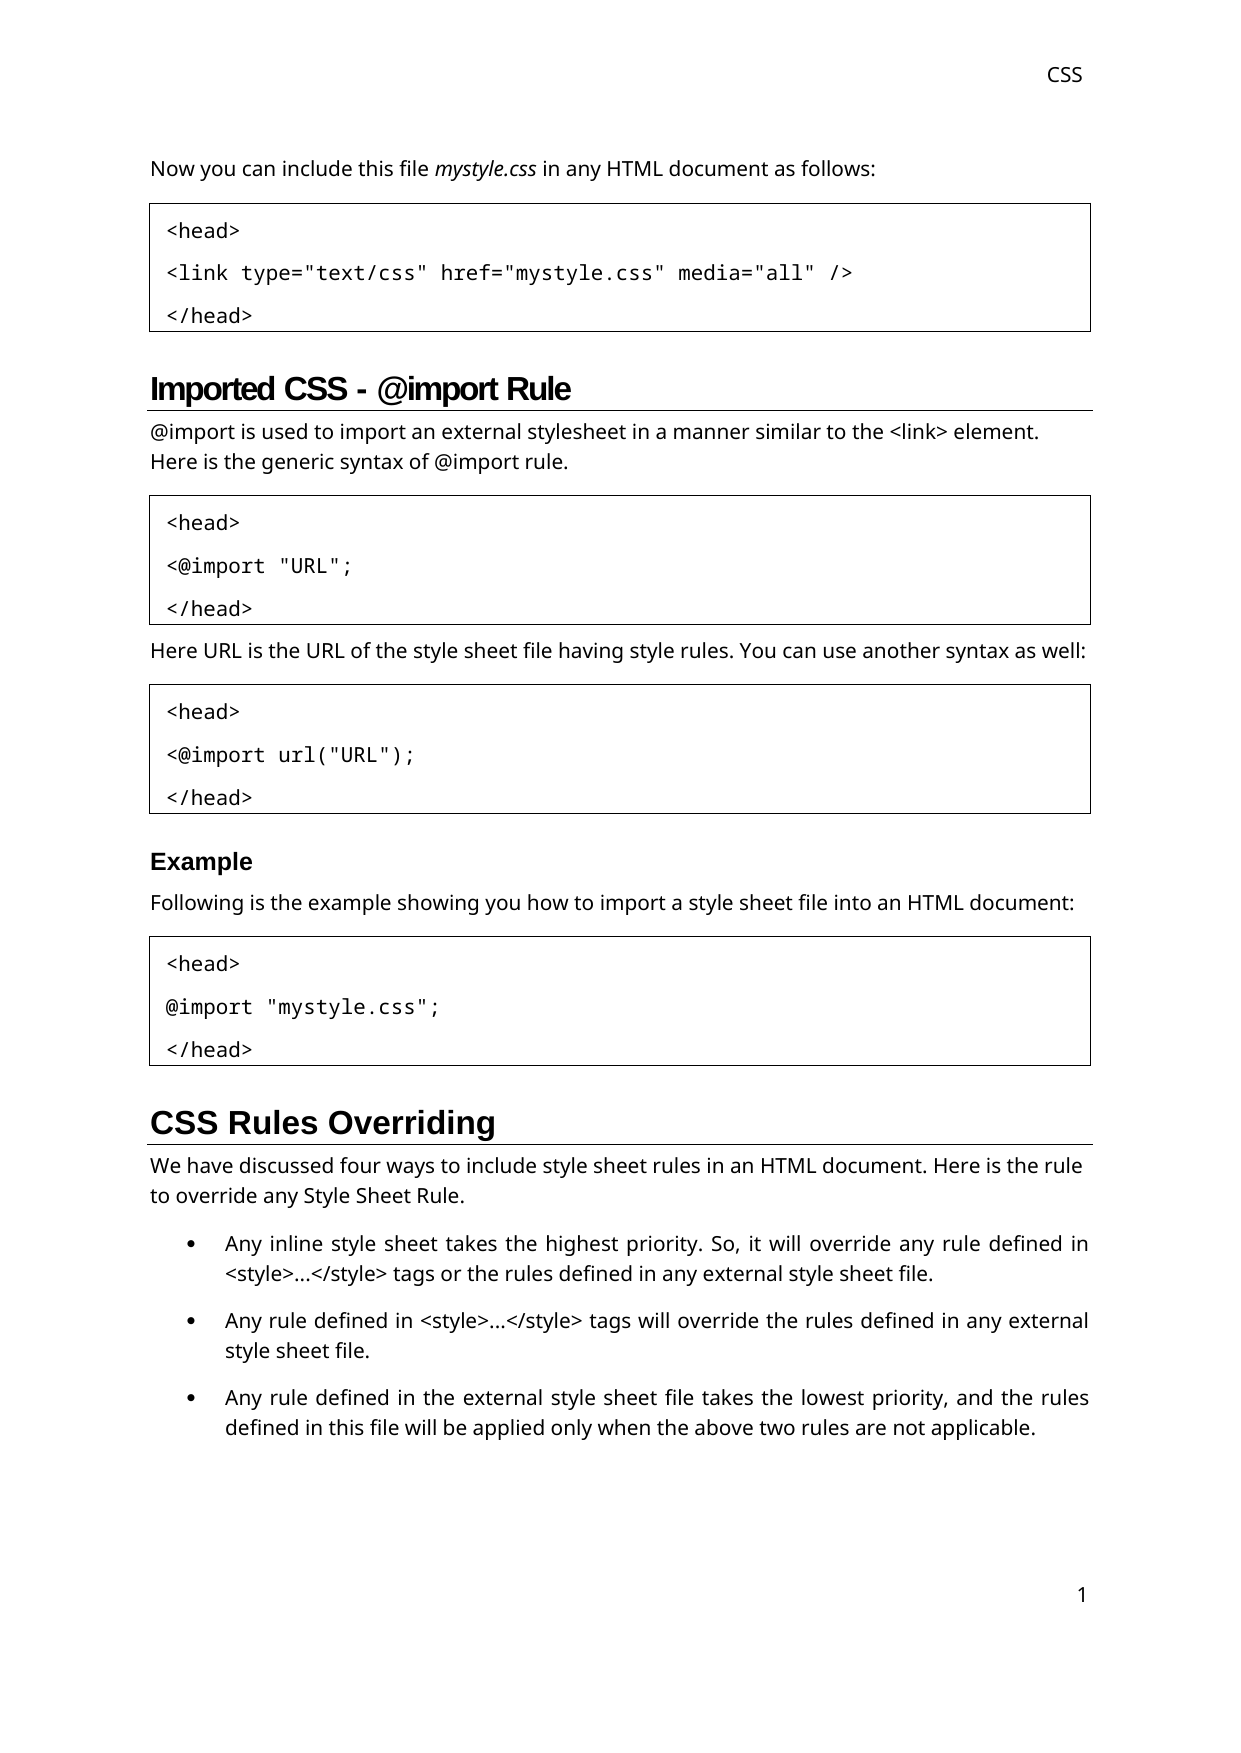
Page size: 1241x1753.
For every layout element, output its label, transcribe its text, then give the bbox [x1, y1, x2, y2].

text We have discussed four ways to include style sheet rules in an HTML document. Here is the rule to override any Style Sheet Rule. [150, 1151, 1091, 1210]
text Following is the example showing you how to import a style sheet file into an HTML document: [150, 888, 1091, 917]
subtitle Imported CSS - @import Rule [150, 369, 1240, 408]
text @import is used to import an external stylesheet in a manner similar to the <link> element. Here is the generic syntax of @import rule. [150, 417, 1091, 476]
list Any inline style sheet takes the highest priority. So, it will override any rule defined in <style>...</style> tags or the rules defined in any external style sheet file. [187, 1229, 1091, 1287]
text Here URL is the URL of the style sheet file having style rules. You can use another syntax as well: [150, 625, 1091, 665]
text Here URL is the URL of the style sheet file having style rules. You can use another syntax as well: [150, 501, 1090, 624]
list Any rule defined in the external style sheet file takes the lowest priority, and the rules defined in this file will be applied only when the above two rules are not applicable. [187, 1383, 1091, 1442]
text Now you can include this file mystyle.css in any HTML document as follows: [150, 154, 1240, 183]
subtitle Example [150, 847, 1240, 876]
list Any rule defined in <style>...</style> tags will override the rules defined in any external style sheet file. [187, 1306, 1091, 1364]
subtitle CSS Rules Overriding [150, 1103, 1240, 1141]
